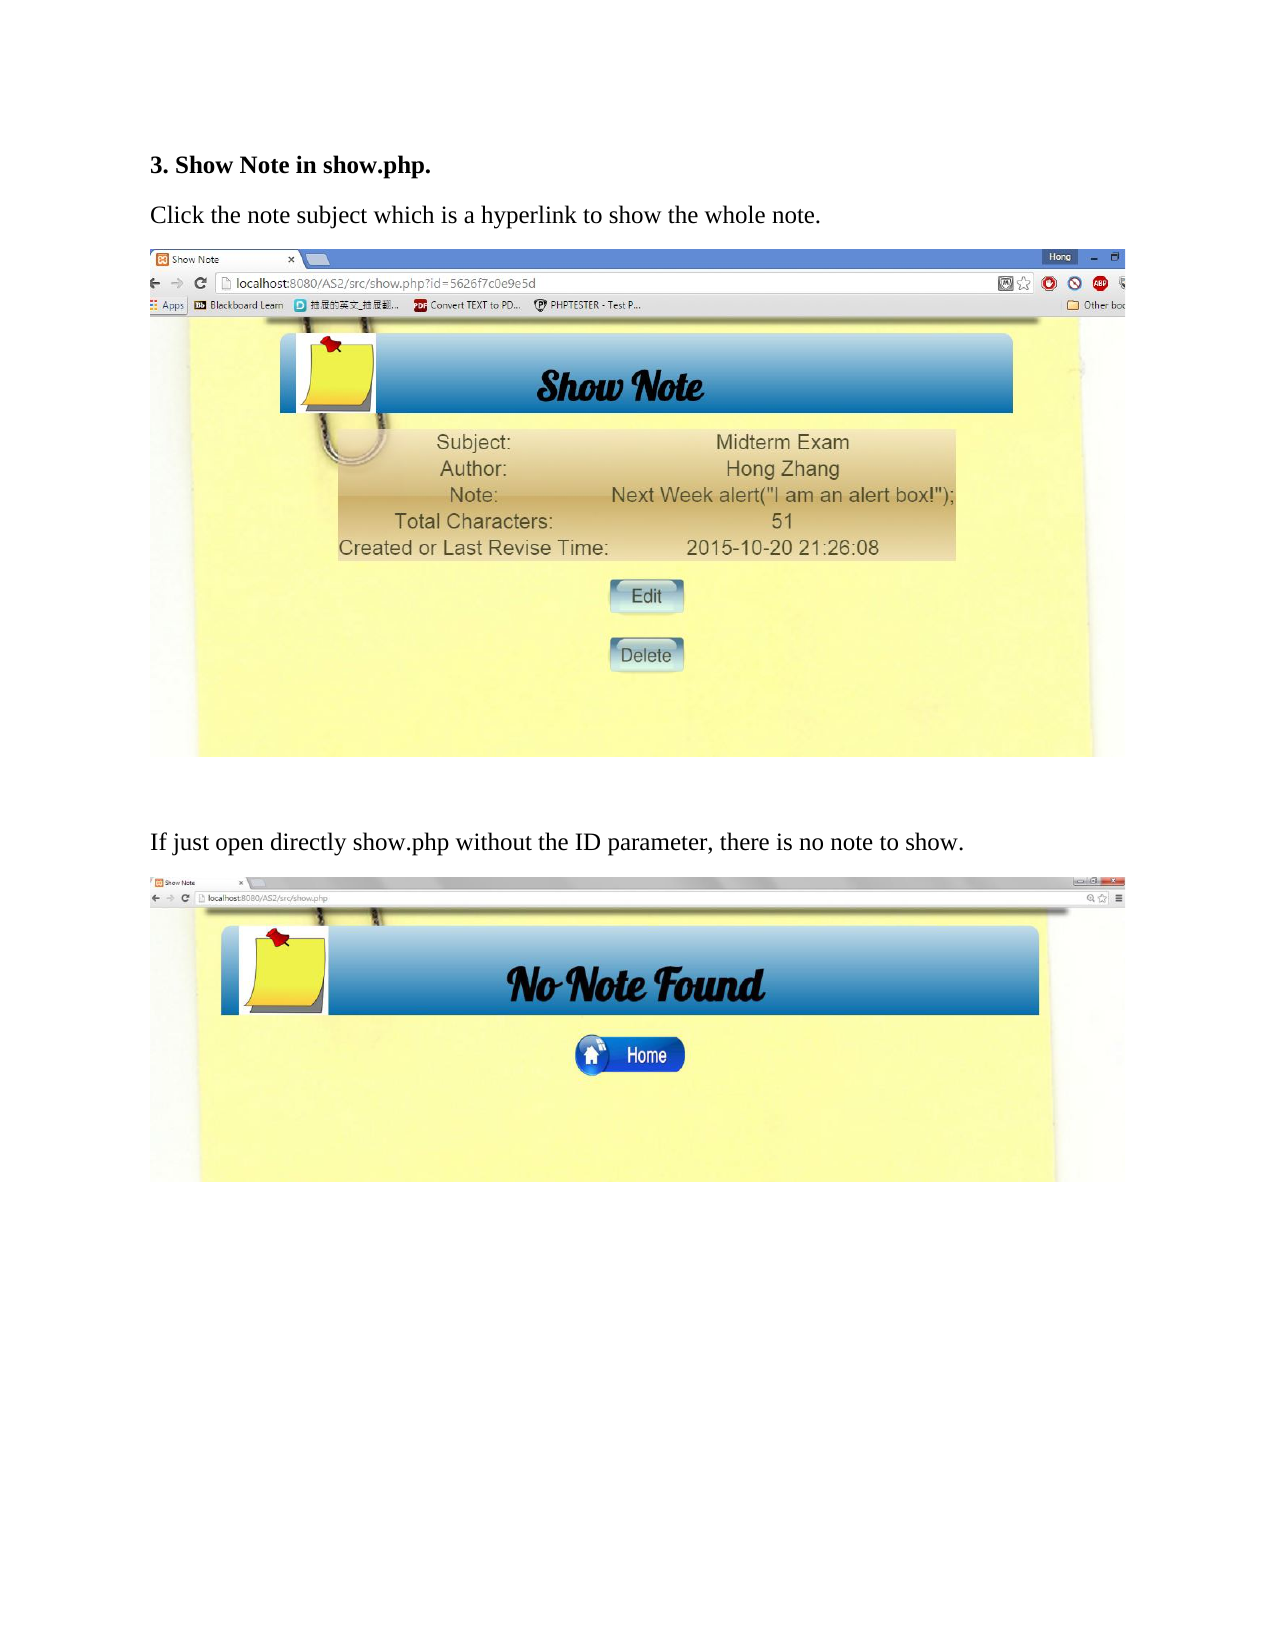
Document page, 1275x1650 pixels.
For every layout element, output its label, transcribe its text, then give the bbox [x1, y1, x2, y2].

text 3. Show Note in show.php. [150, 150, 1125, 179]
picture [150, 249, 1125, 757]
text Click the note subject which is a hyperlink to show the whole note. [150, 200, 1125, 228]
text If just open directly show.php without the ID parameter, there is no note to show. [150, 827, 1125, 856]
